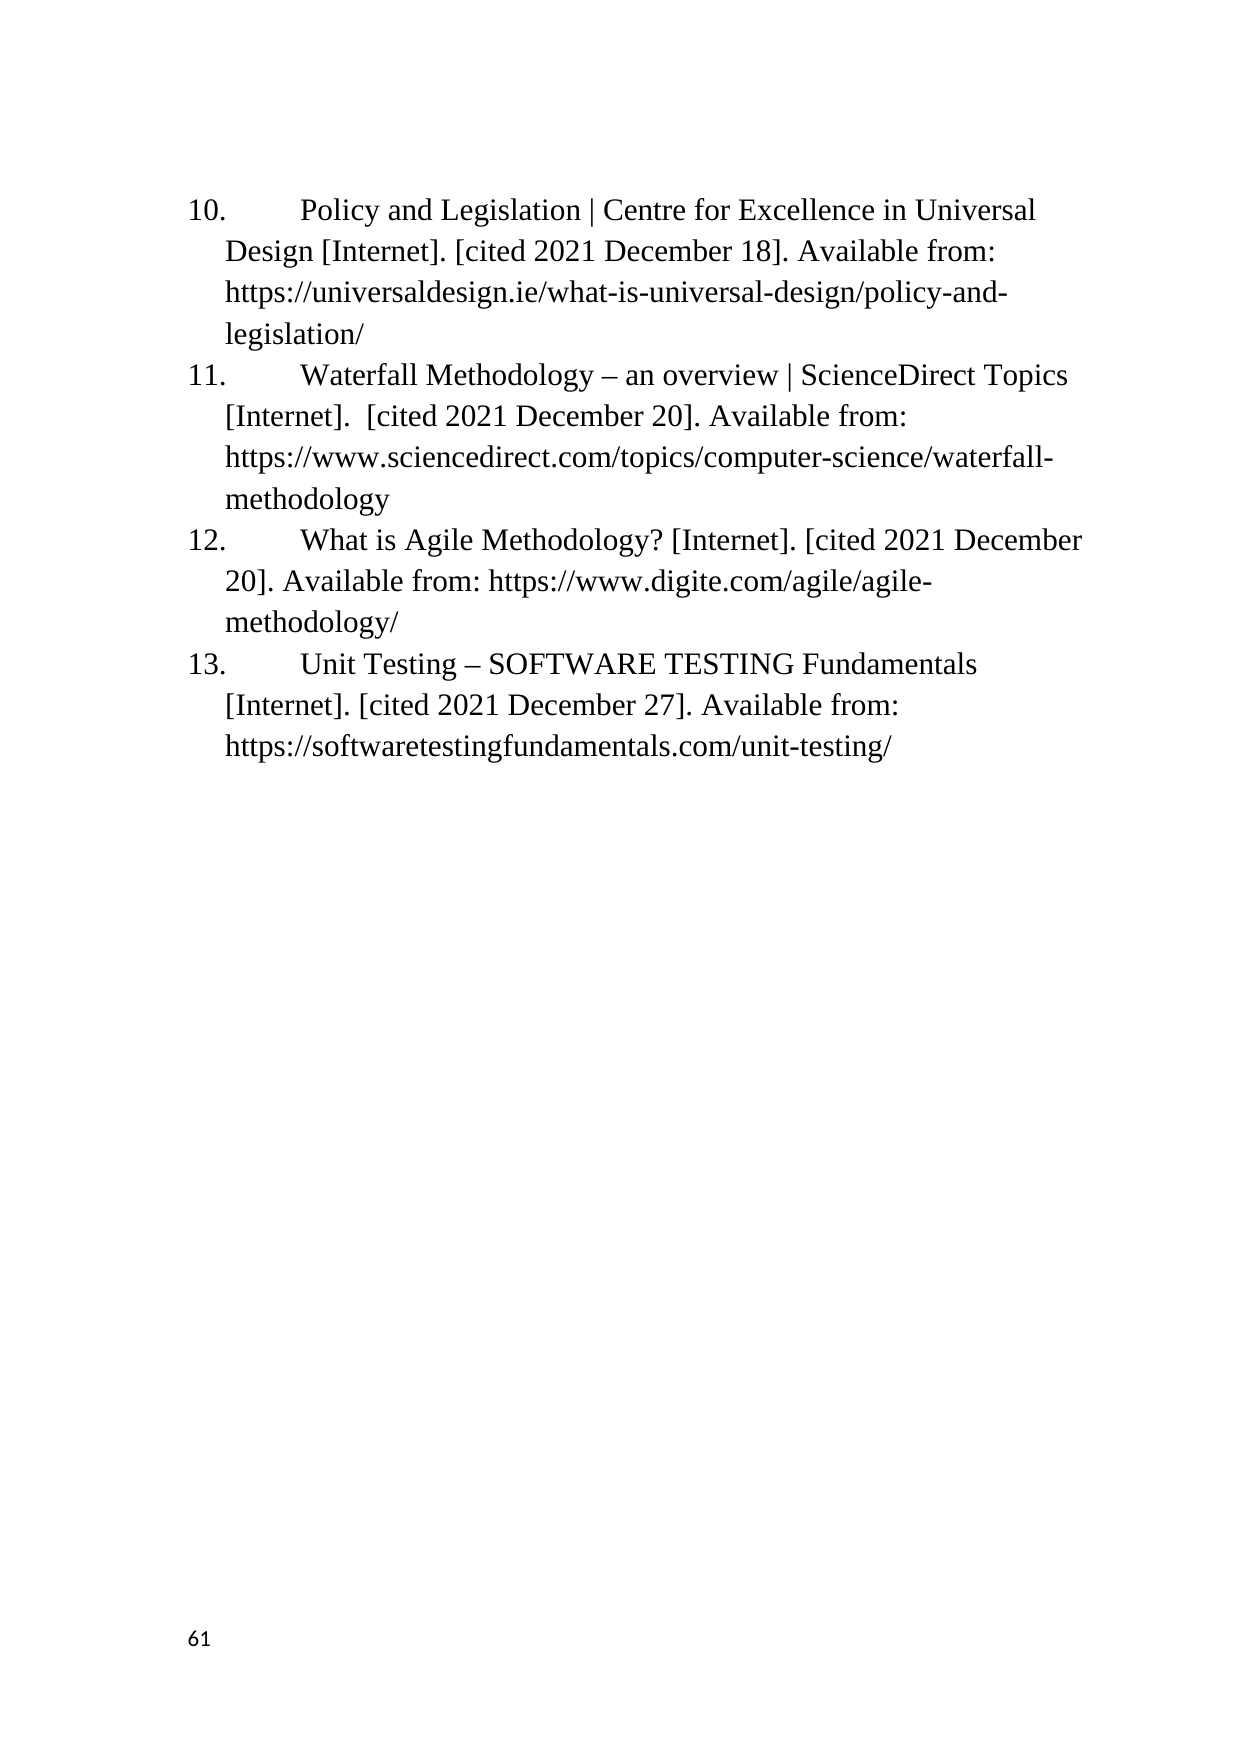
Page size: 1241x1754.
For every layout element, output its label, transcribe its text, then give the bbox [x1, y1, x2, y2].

list Unit Testing – SOFTWARE TESTING Fundamentals [Internet]. [cited 2021 December 27]. Available from: https://softwaretestingfundamentals.com/unit-testing/ [187, 686, 1090, 805]
list Waterfall Methodology – an overview | ScienceDirect Topics [Internet]. [cited 2021 December 20]. Available from: https://www.sciencedirect.com/topics/computer-science/waterfall-methodology [187, 397, 1090, 557]
list What is Agile Methodology? [Internet]. [cited 2021 December 20]. Available from: https://www.digite.com/agile/agile-methodology/ [187, 562, 1090, 681]
list Policy and Legislation | Centre for Excellence in Universal Design [Internet]. [cited 2021 December 18]. Available from: https://universaldesign.ie/what-is-universal-design/policy-and-legislation/ [187, 232, 1090, 392]
